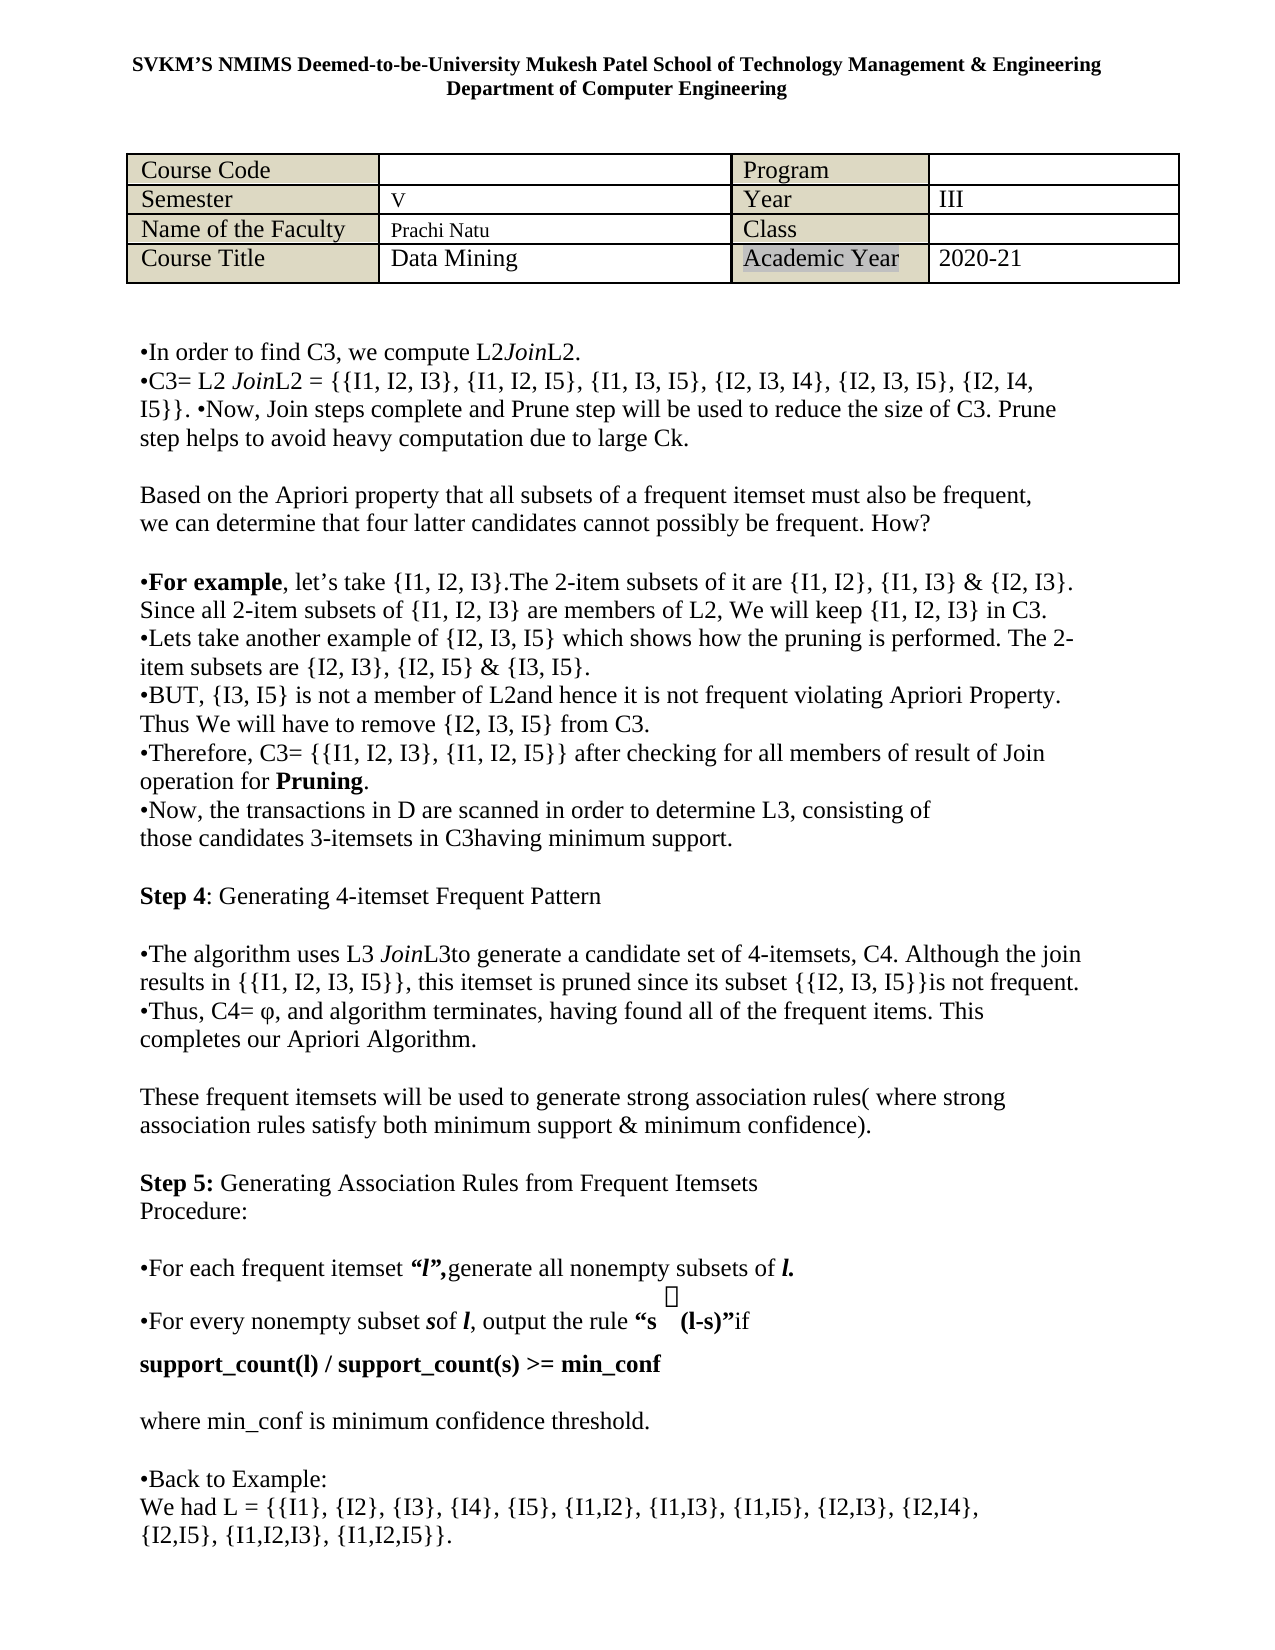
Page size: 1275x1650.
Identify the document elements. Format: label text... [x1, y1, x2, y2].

text •Therefore, C3= {{I1, I2, I3}, {I1, I2, I5}} after checking for all members of result of Join operation for Pruning. [139, 739, 1046, 795]
text •C3= L2 JoinL2 = {{I1, I2, I3}, {I1, I2, I5}, {I1, I3, I5}, {I2, I3, I4}, {I2, I3, I5}, {I2, I4, I5}}. •Now, Join steps complete and Prune step will be used to reduce the size of C3. Prune step helps to avoid heavy computation due to large Ck. [139, 367, 1089, 451]
text •Now, the transactions in D are scanned in order to determine L3, consisting of those candidates 3-itemsets in C3having minimum support. [139, 796, 989, 852]
text where min_conf is minimum confidence threshold. [139, 1406, 1177, 1435]
text •In order to find C3, we compute L2JoinL2. [139, 337, 1177, 366]
text support_count(l) / support_count(s) >= min_conf [139, 1349, 1177, 1378]
text •BUT, {I3, I5} is not a member of L2and hence it is not frequent violating Apriori Property. [139, 681, 1177, 709]
text Based on the Apriori property that all subsets of a frequent itemset must also be frequent, we can determine that four latter candidates cannot possibly be frequent. How? [139, 482, 1067, 537]
text Step 5: Generating Association Rules from Frequent Itemsets Procedure: [139, 1169, 758, 1224]
text Step 4: Generating 4-itemset Frequent Pattern [139, 881, 1177, 910]
text •For every nonempty subset sof l, output the rule “s (l-s)”if [139, 1282, 1177, 1341]
text Thus We will have to remove {I2, I3, I5} from C3. [139, 709, 1177, 738]
text •Back to Example: [139, 1464, 1177, 1492]
text •For example, let’s take {I1, I2, I3}.The 2-item subsets of it are {I1, I2}, {I1, I3} & {I2, I3}. Since all 2-item subsets of {I1, I2, I3} are members of L2, We will keep {I1, I2, I3} in C3. •Lets take another example of {I2, I3, I5} which shows how the pruning is performed. The 2-item subsets are {I2, I3}, {I2, I5} & {I3, I5}. [139, 567, 1075, 680]
text These frequent itemsets will be used to generate strong association rules( where strong association rules satisfy both minimum support & minimum confidence). [139, 1083, 1006, 1139]
text •The algorithm uses L3 JoinL3to generate a candidate set of 4-itemsets, C4. Although the join results in {{I1, I2, I3, I5}}, this itemset is pruned since its subset {{I2, I3, I5}}is not frequent. •Thus, C4= φ, and algorithm terminates, having found all of the frequent items. This completes our Apriori Algorithm. [139, 940, 1092, 1053]
text •For each frequent itemset “l”,generate all nonempty subsets of l. [139, 1253, 1177, 1282]
text We had L = {{I1}, {I2}, {I3}, {I4}, {I5}, {I1,I2}, {I1,I3}, {I1,I5}, {I2,I3}, {I2,I4}, {I2,I5}, {I1,I2,I3}, {I1,I2,I5}}. [139, 1494, 1062, 1549]
